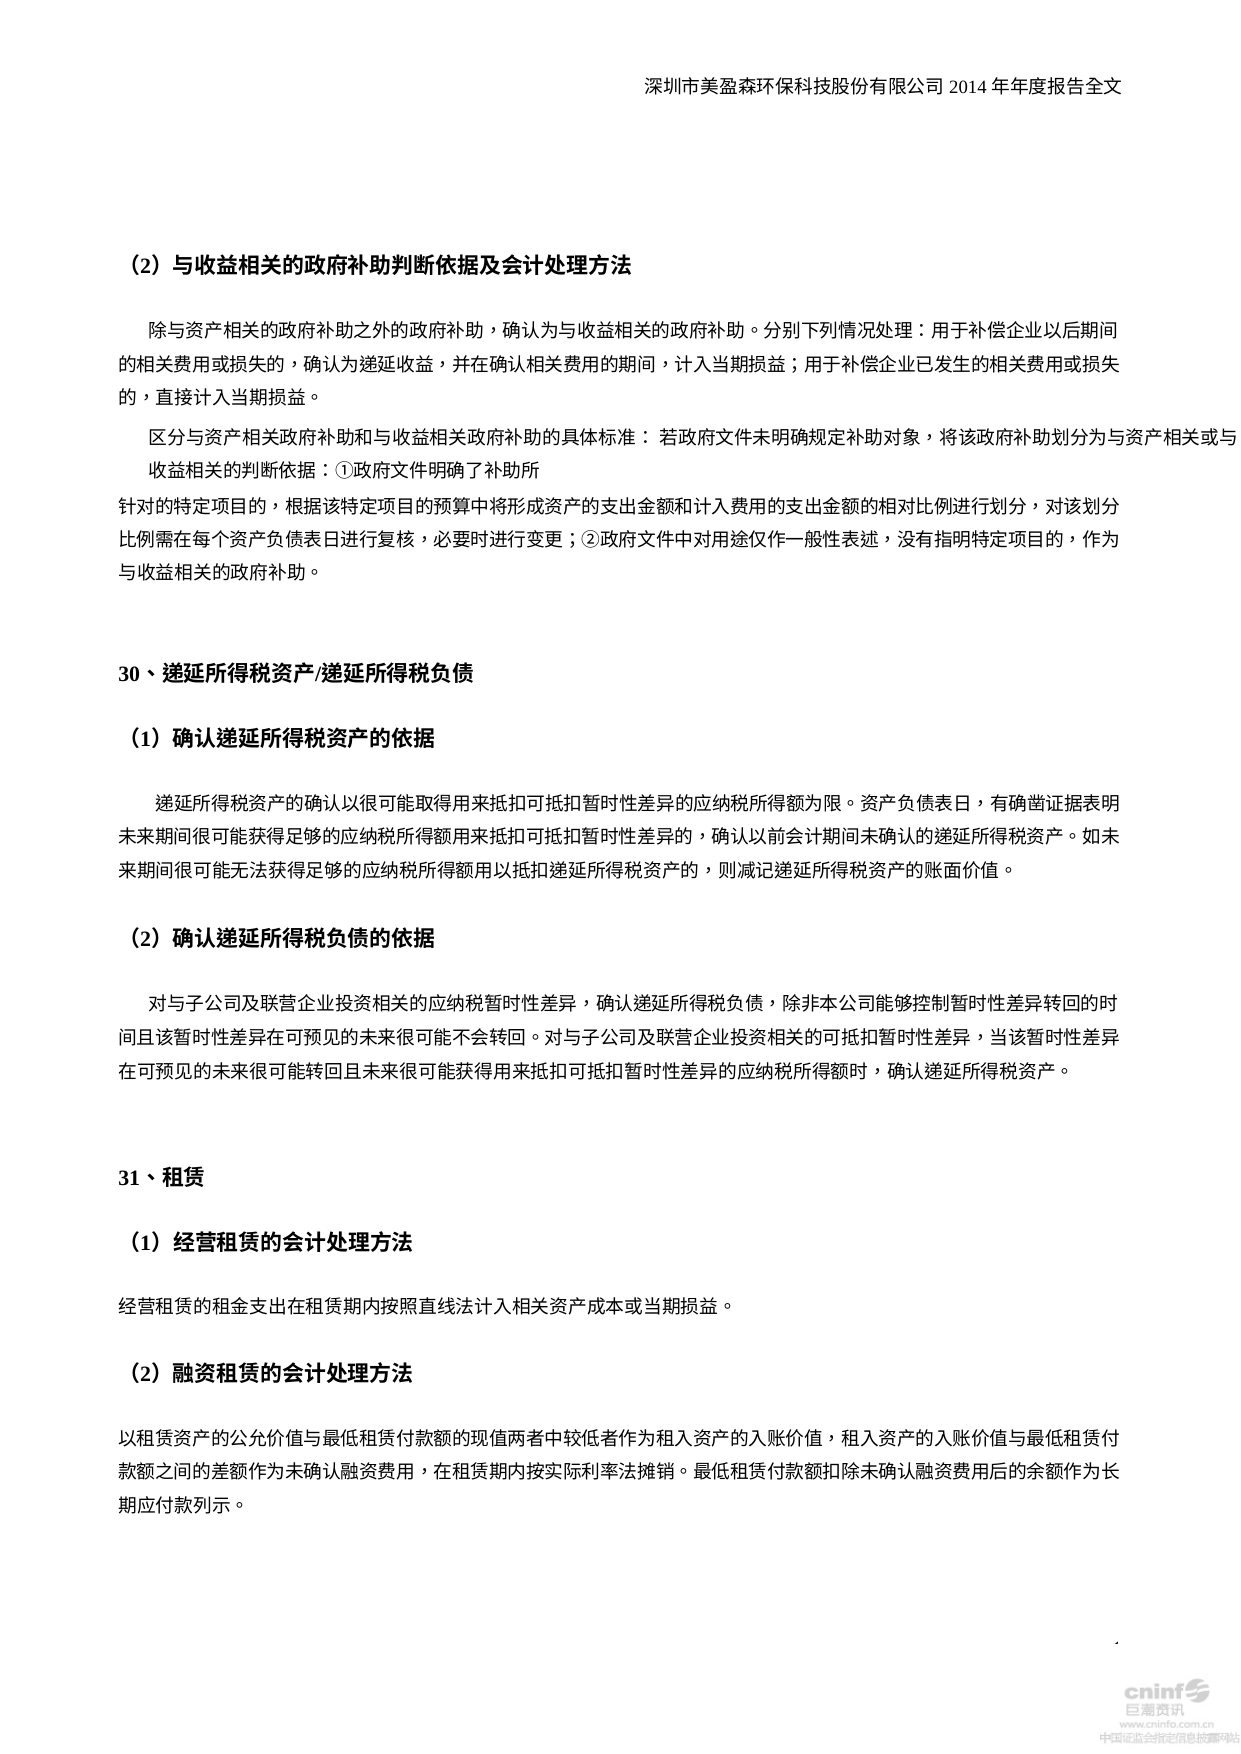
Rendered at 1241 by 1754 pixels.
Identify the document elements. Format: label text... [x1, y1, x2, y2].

subtitle （2）融资租赁的会计处理方法 [118, 1357, 1240, 1387]
text 区分与资产相关政府补助和与收益相关政府补助的具体标准： 若政府文件未明确规定补助对象，将该政府补助划分为与资产相关或与收益相关的判断依据：①政府文件明确了补助所 [148, 424, 1240, 483]
picture [1099, 1673, 1241, 1754]
text 递延所得税资产的确认以很可能取得用来抵扣可抵扣暂时性差异的应纳税所得额为限。资产负债表日，有确凿证据表明 未来期间很可能获得足够的应纳税所得额用来抵扣可抵扣暂时性差异的，确认以前会计期间未确认的递延所得税资产。如未 来期间很可能无法获得足够的应纳税所得额用以抵扣递延所得税资产的，则减记递延所得税资产的账面价值。 [118, 790, 1122, 883]
text 对与子公司及联营企业投资相关的应纳税暂时性差异，确认递延所得税负债，除非本公司能够控制暂时性差异转回的时 间且该暂时性差异在可预见的未来很可能不会转回。对与子公司及联营企业投资相关的可抵扣暂时性差异，当该暂时性差异 在可预见的未来很可能转回且未来很可能获得用来抵扣可抵扣暂时性差异的应纳税所得额时，确认递延所得税资产。 [118, 990, 1122, 1084]
subtitle （2）与收益相关的政府补助判断依据及会计处理方法 [118, 249, 1240, 279]
text 除与资产相关的政府补助之外的政府补助，确认为与收益相关的政府补助。分别下列情况处理：用于补偿企业以后期间 的相关费用或损失的，确认为递延收益，并在确认相关费用的期间，计入当期损益；用于补偿企业已发生的相关费用或损失 的，直接计入当期损益。 [118, 317, 1122, 410]
subtitle （1）确认递延所得税资产的依据 [118, 723, 1240, 752]
subtitle （2）确认递延所得税负债的依据 [118, 923, 1240, 953]
subtitle （1）经营租赁的会计处理方法 [118, 1226, 1240, 1256]
subtitle 31、租赁 [118, 1162, 1240, 1192]
text 以租赁资产的公允价值与最低租赁付款额的现值两者中较低者作为租入资产的入账价值，租入资产的入账价值与最低租赁付 款额之间的差额作为未确认融资费用，在租赁期内按实际利率法摊销。最低租赁付款额扣除未确认融资费用后的余额作为长 期应付款列示。 [118, 1425, 1122, 1518]
text 针对的特定项目的，根据该特定项目的预算中将形成资产的支出金额和计入费用的支出金额的相对比例进行划分，对该划分 比例需在每个资产负债表日进行复核，必要时进行变更；②政府文件中对用途仅作一般性表述，没有指明特定项目的，作为 与收益相关的政府补助。 [118, 493, 1122, 585]
text 经营租赁的租金支出在租赁期内按照直线法计入相关资产成本或当期损益。 [118, 1294, 1240, 1319]
subtitle 30、递延所得税资产/递延所得税负债 [118, 658, 1240, 688]
